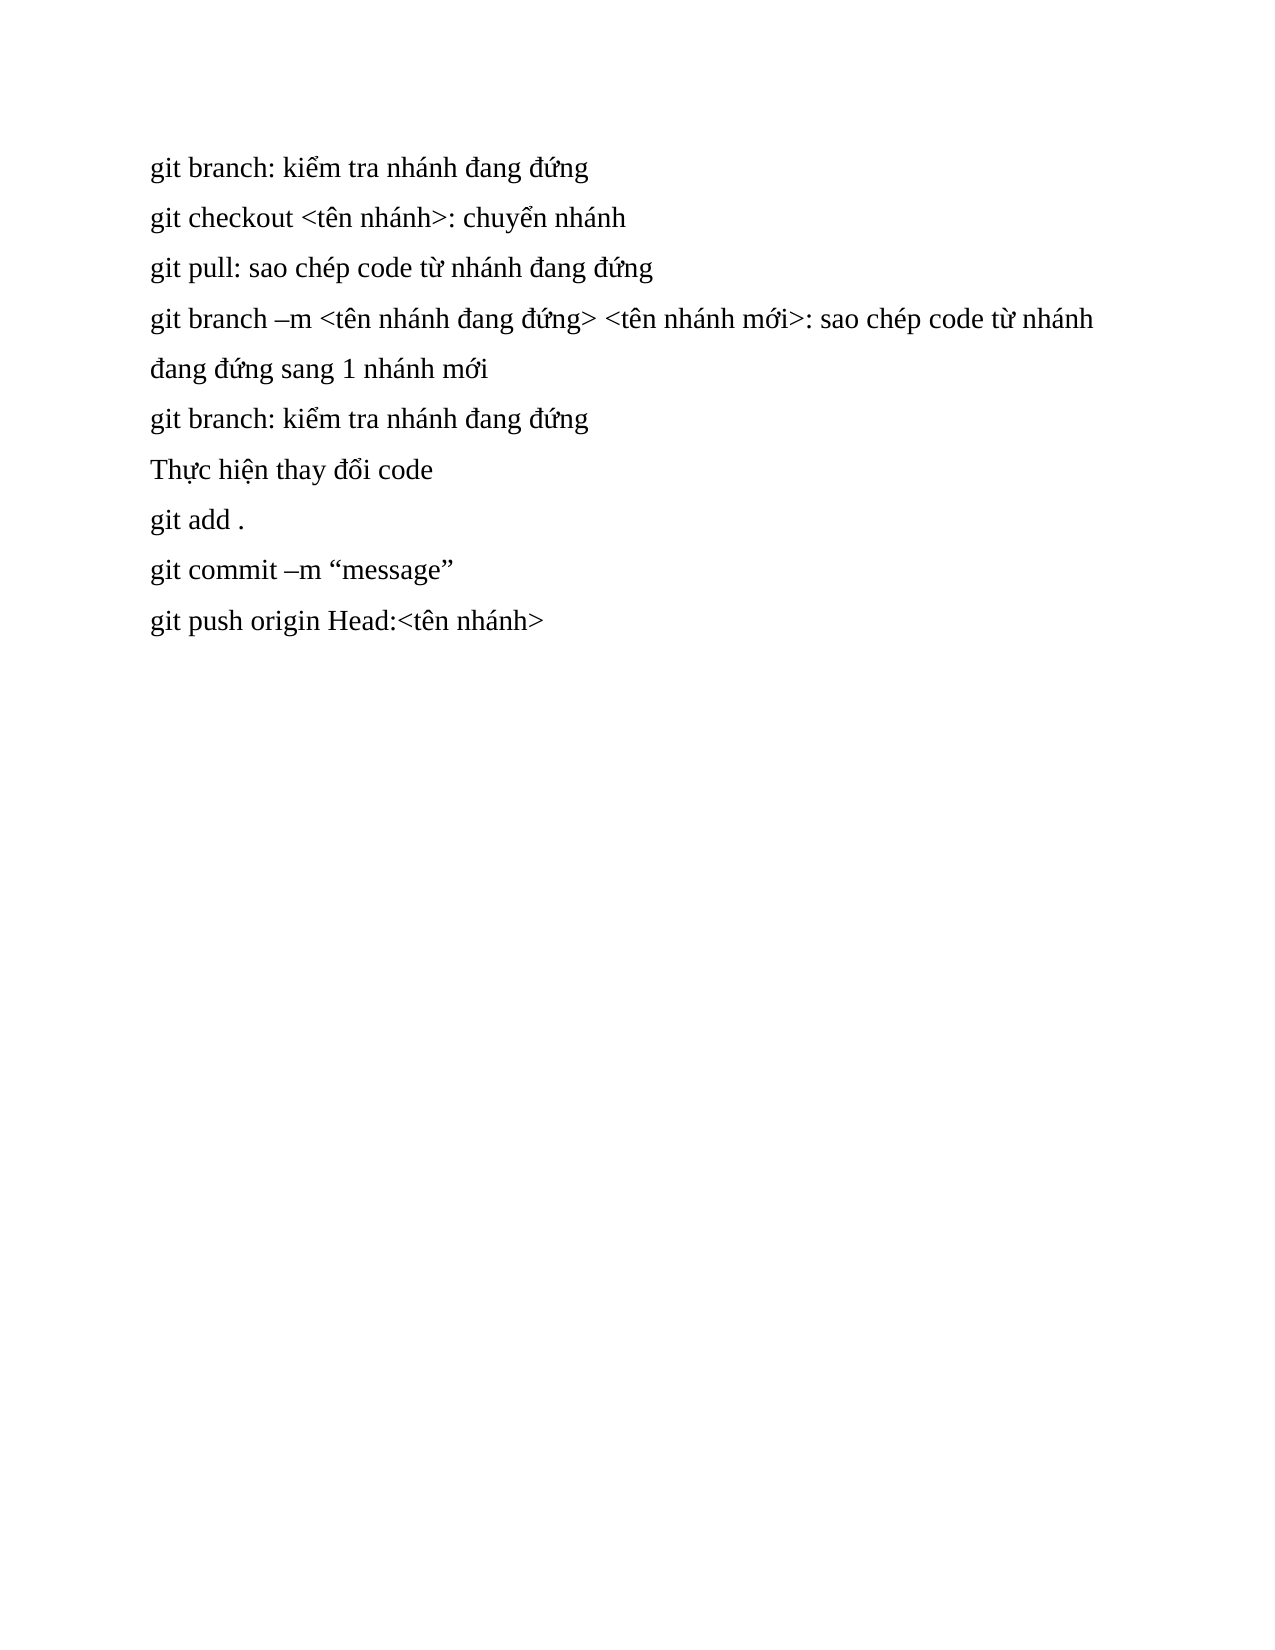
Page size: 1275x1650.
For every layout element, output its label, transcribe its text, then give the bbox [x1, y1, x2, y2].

text git branch –m <tên nhánh đang đứng> <tên nhánh mới>: sao chép code từ nhánh đang đứng sang 1 nhánh mới [150, 301, 1125, 385]
text git push origin Head:<tên nhánh> [150, 603, 1125, 636]
text git add . [150, 502, 1125, 536]
text git branch: kiểm tra nhánh đang đứng [150, 402, 1125, 435]
text git commit –m “message” [150, 552, 1125, 586]
text git checkout <tên nhánh>: chuyển nhánh [150, 200, 1125, 234]
text git pull: sao chép code từ nhánh đang đứng [150, 251, 1125, 284]
text Thực hiện thay đổi code [150, 452, 1125, 485]
text git branch: kiểm tra nhánh đang đứng [150, 150, 1125, 183]
